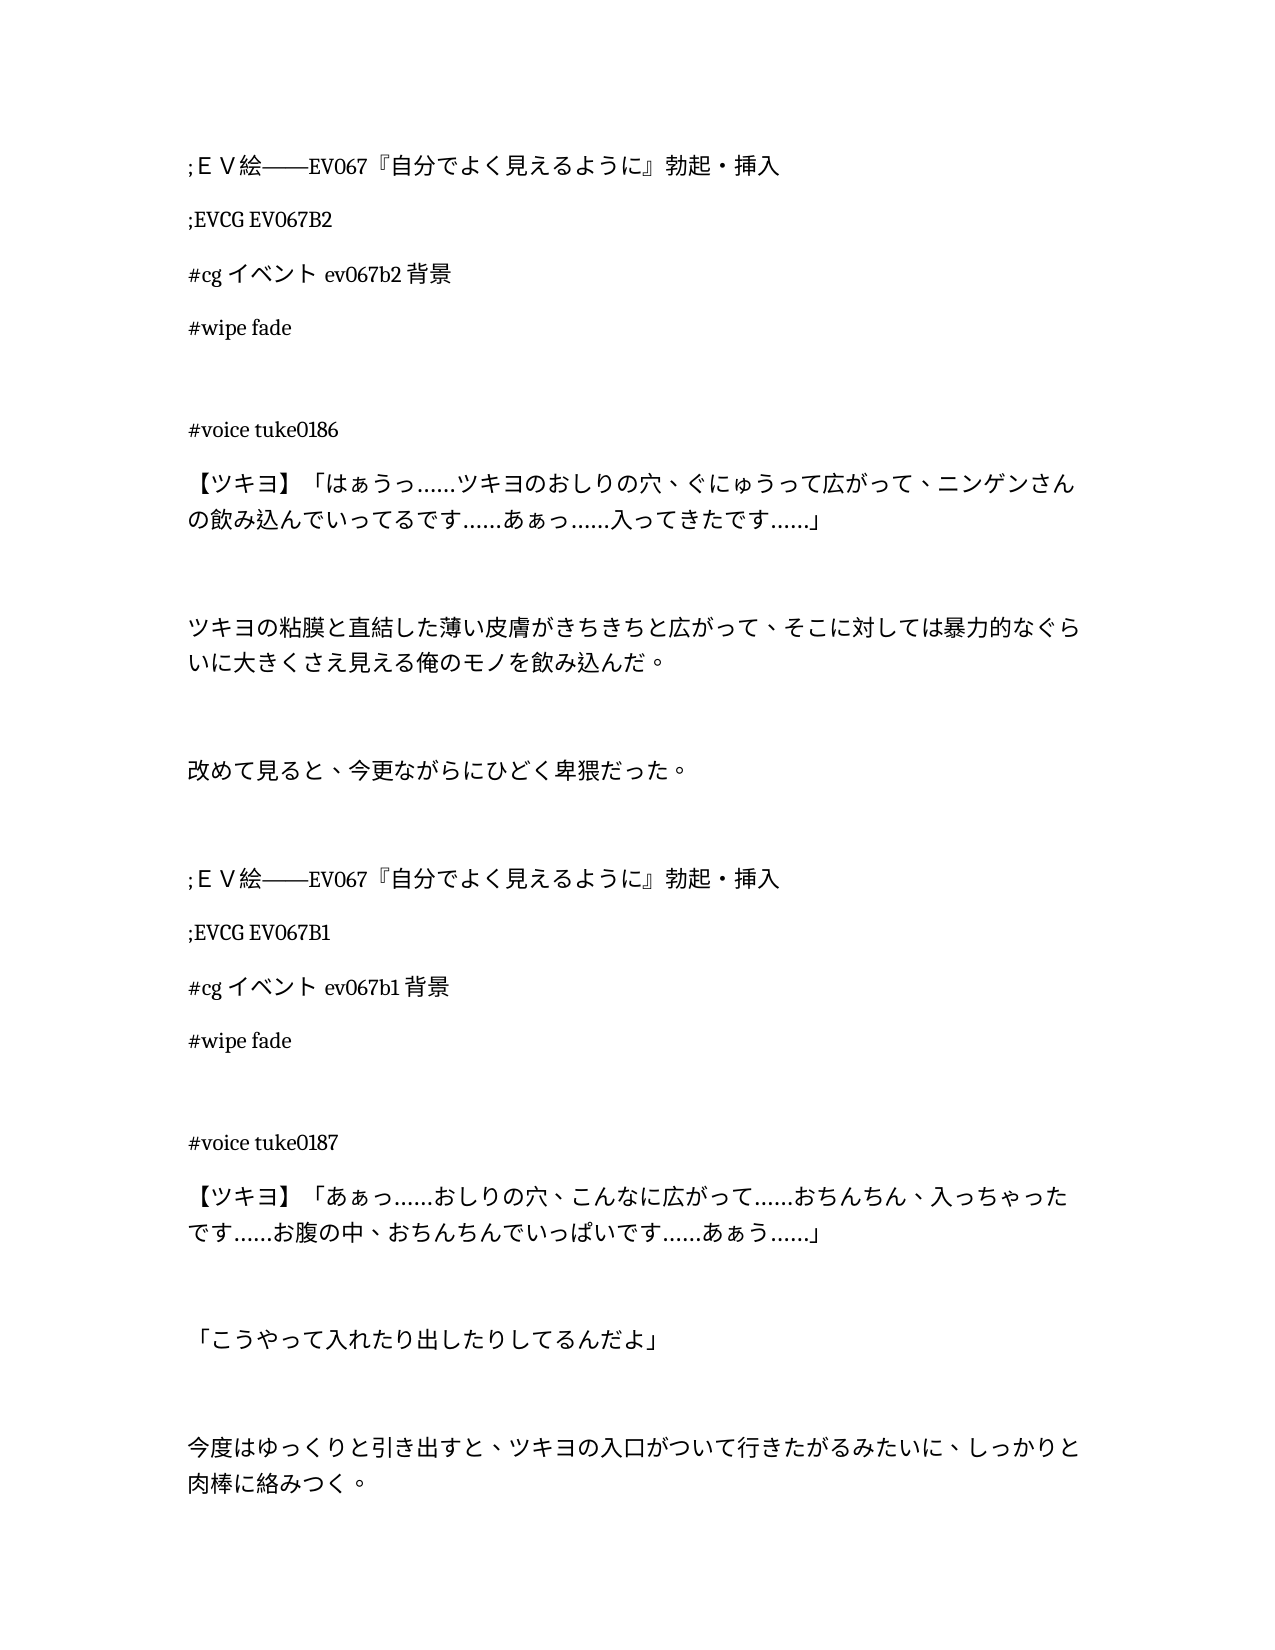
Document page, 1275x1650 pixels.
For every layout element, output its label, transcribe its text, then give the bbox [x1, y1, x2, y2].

text ;ＥＶ絵――EV067『自分でよく見えるように』勃起・挿入 [187, 863, 1087, 894]
text ;EVCG EV067B2 [187, 207, 1087, 233]
text ;EVCG EV067B1 [187, 920, 1087, 946]
text 今度はゆっくりと引き出すと、ツキヨの入口がついて行きたがるみたいに、しっかりと肉棒に絡みつく。 [187, 1432, 1087, 1499]
text ;ＥＶ絵――EV067『自分でよく見えるように』勃起・挿入 [187, 150, 1087, 181]
text 【ツキヨ】「はぁうっ……ツキヨのおしりの穴、ぐにゅうって広がって、ニンゲンさんの飲み込んでいってるです……あぁっ……入ってきたです……」 [187, 468, 1087, 535]
text #voice tuke0186 [187, 417, 1087, 443]
text ツキヨの粘膜と直結した薄い皮膚がきちきちと広がって、そこに対しては暴力的なぐらいに大きくさえ見える俺のモノを飲み込んだ。 [187, 611, 1087, 679]
text #wipe fade [187, 314, 1087, 341]
text #wipe fade [187, 1028, 1087, 1054]
text #cg イベント ev067b2 背景 [187, 258, 1087, 289]
text #cg イベント ev067b1 背景 [187, 971, 1087, 1002]
text 「こうやって入れたり出したりしてるんだよ」 [187, 1324, 1087, 1356]
text 改めて見ると、今更ながらにひどく卑猥だった。 [187, 755, 1087, 786]
text 【ツキヨ】「あぁっ……おしりの穴、こんなに広がって……おちんちん、入っちゃったです……お腹の中、おちんちんでいっぱいです……あぁう……」 [187, 1181, 1087, 1248]
text #voice tuke0187 [187, 1130, 1087, 1156]
